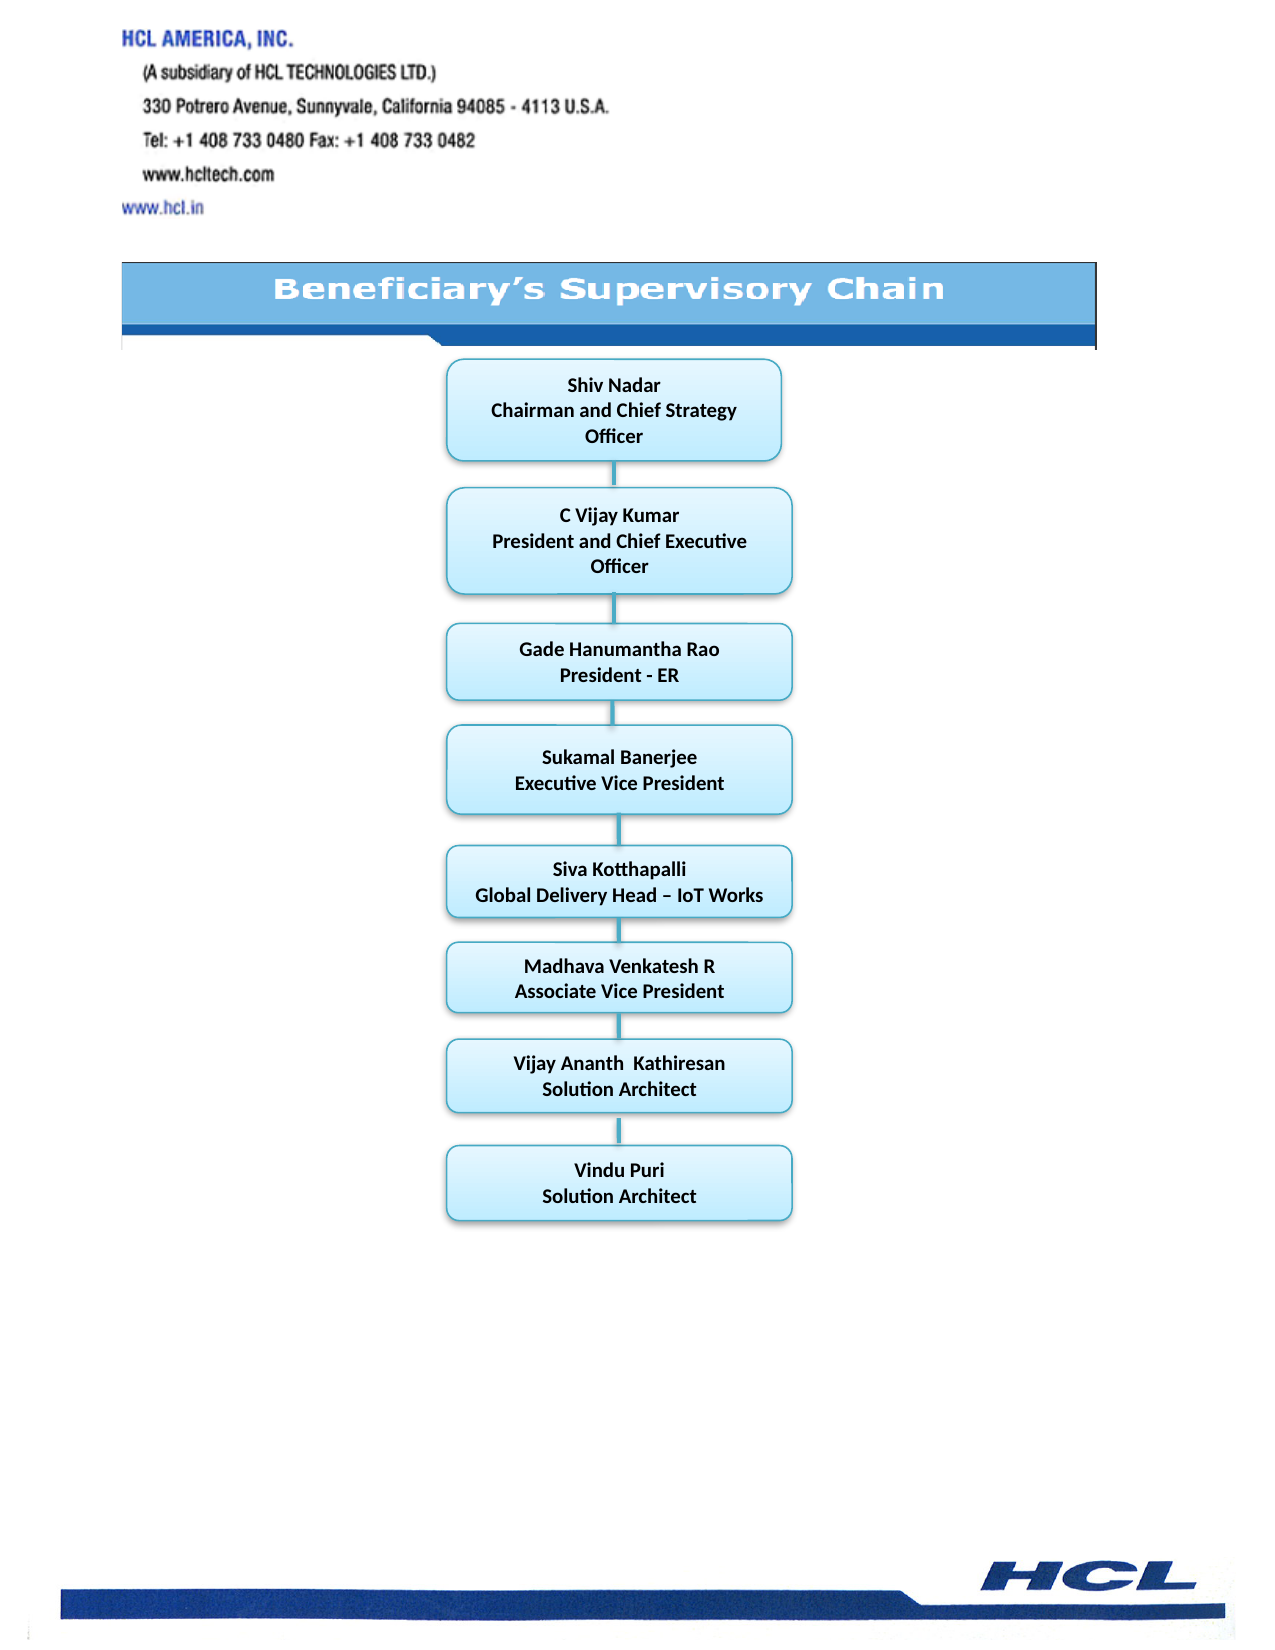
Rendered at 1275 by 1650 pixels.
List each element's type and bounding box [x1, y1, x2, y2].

picture [27, 1557, 1236, 1640]
picture [121, 28, 611, 219]
picture [121, 262, 1097, 350]
